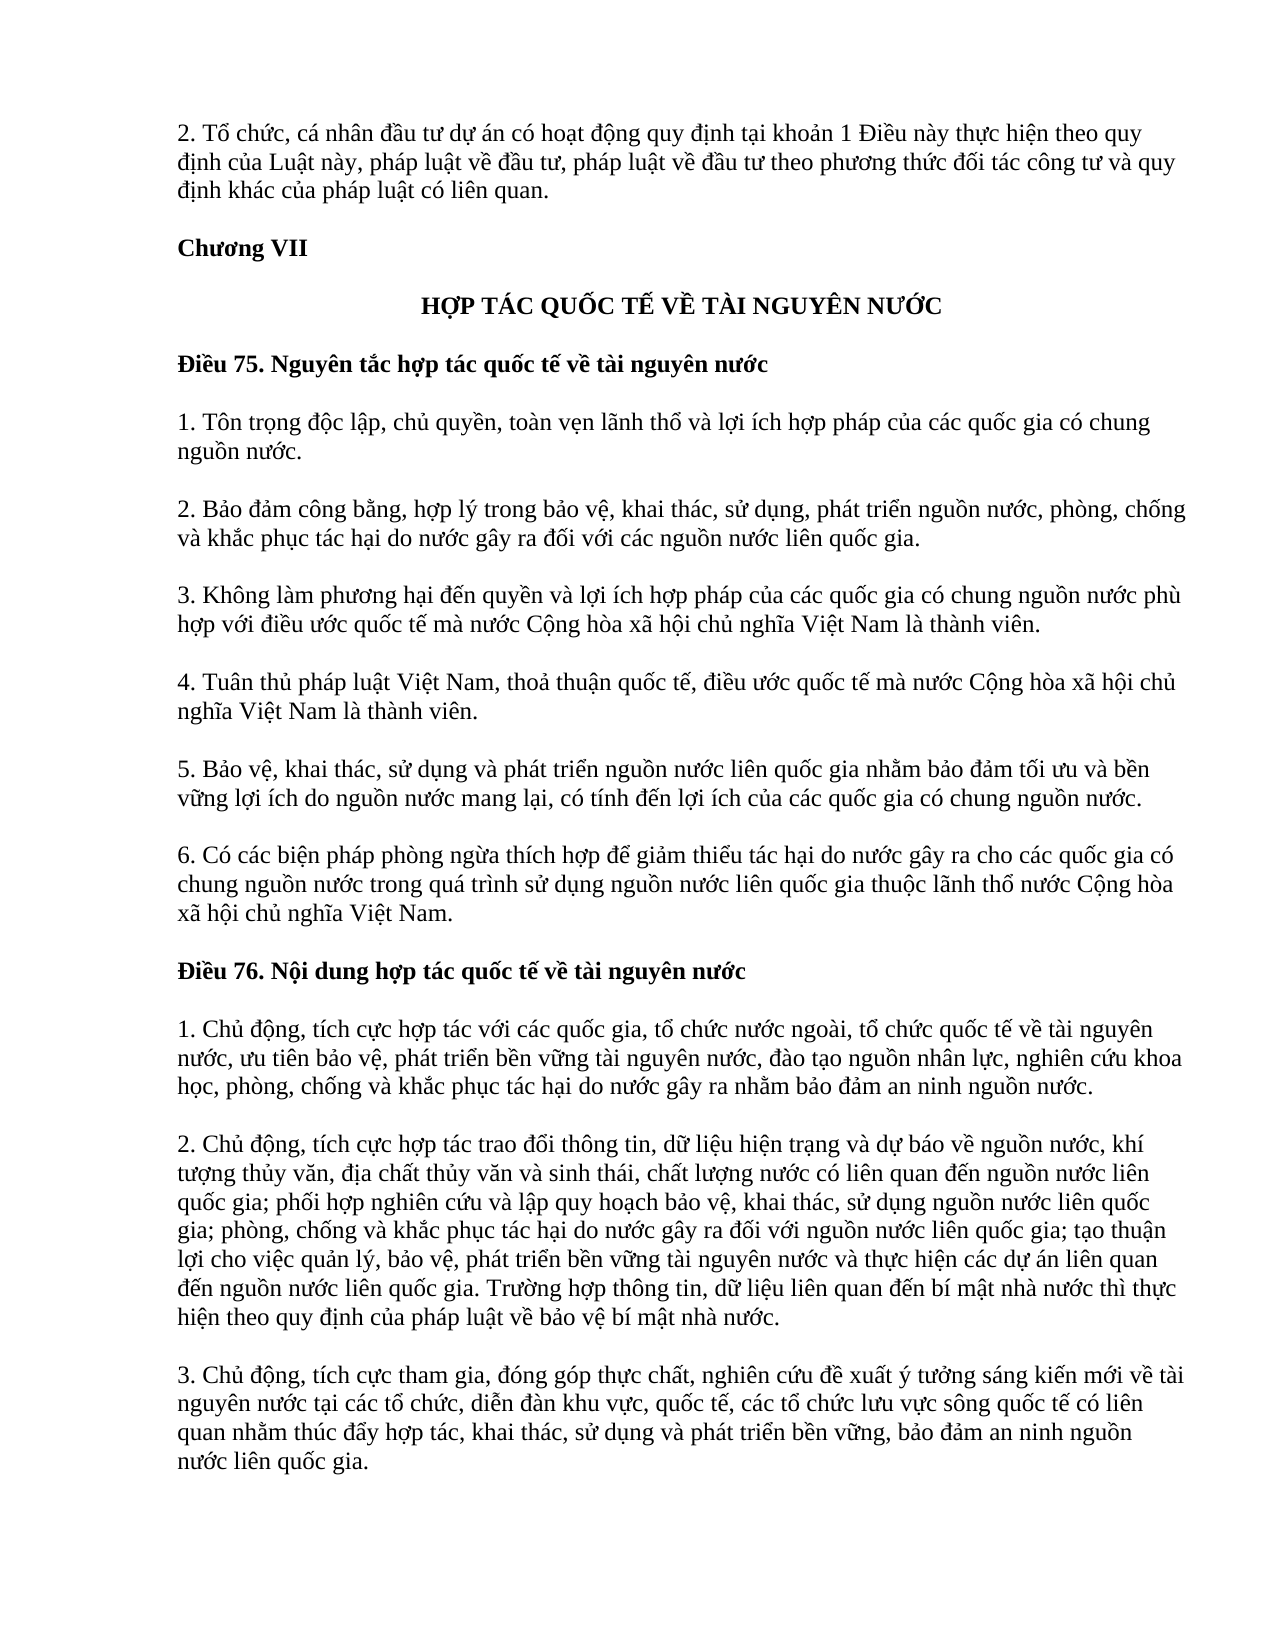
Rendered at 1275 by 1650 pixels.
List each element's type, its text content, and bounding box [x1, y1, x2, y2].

text 6. Có các biện pháp phòng ngừa thích hợp để giảm thiểu tác hại do nước gây ra cho các quốc gia có chung nguồn nước trong quá trình sử dụng nguồn nước liên quốc gia thuộc lãnh thổ nước Cộng hòa xã hội chủ nghĩa Việt Nam. [177, 841, 1186, 927]
text 3. Chủ động, tích cực tham gia, đóng góp thực chất, nghiên cứu đề xuất ý tưởng sáng kiến mới về tài nguyên nước tại các tổ chức, diễn đàn khu vực, quốc tế, các tổ chức lưu vực sông quốc tế có liên quan nhằm thúc đẩy hợp tác, khai thác, sử dụng và phát triển bền vững, bảo đảm an ninh nguồn nước liên quốc gia. [177, 1360, 1186, 1475]
text 5. Bảo vệ, khai thác, sử dụng và phát triển nguồn nước liên quốc gia nhằm bảo đảm tối ưu và bền vững lợi ích do nguồn nước mang lại, có tính đến lợi ích của các quốc gia có chung nguồn nước. [177, 754, 1186, 811]
text Điều 76. Nội dung hợp tác quốc tế về tài nguyên nước [177, 956, 1186, 985]
text 1. Chủ động, tích cực hợp tác với các quốc gia, tổ chức nước ngoài, tổ chức quốc tế về tài nguyên nước, ưu tiên bảo vệ, phát triển bền vững tài nguyên nước, đào tạo nguồn nhân lực, nghiên cứu khoa học, phòng, chống và khắc phục tác hại do nước gây ra nhằm bảo đảm an ninh nguồn nước. [177, 1014, 1186, 1100]
text 2. Bảo đảm công bằng, hợp lý trong bảo vệ, khai thác, sử dụng, phát triển nguồn nước, phòng, chống và khắc phục tác hại do nước gây ra đối với các nguồn nước liên quốc gia. [177, 494, 1186, 551]
text 1. Tôn trọng độc lập, chủ quyền, toàn vẹn lãnh thổ và lợi ích hợp pháp của các quốc gia có chung nguồn nước. [177, 407, 1186, 465]
text 2. Tổ chức, cá nhân đầu tư dự án có hoạt động quy định tại khoản 1 Điều này thực hiện theo quy định của Luật này, pháp luật về đầu tư, pháp luật về đầu tư theo phương thức đối tác công tư và quy định khác của pháp luật có liên quan. [177, 118, 1186, 204]
text Chương VII [177, 233, 1186, 262]
text Điều 75. Nguyên tắc hợp tác quốc tế về tài nguyên nước [177, 349, 1186, 378]
text 3. Không làm phương hại đến quyền và lợi ích hợp pháp của các quốc gia có chung nguồn nước phù hợp với điều ước quốc tế mà nước Cộng hòa xã hội chủ nghĩa Việt Nam là thành viên. [177, 581, 1186, 638]
text 4. Tuân thủ pháp luật Việt Nam, thoả thuận quốc tế, điều ước quốc tế mà nước Cộng hòa xã hội chủ nghĩa Việt Nam là thành viên. [177, 667, 1186, 725]
text HỢP TÁC QUỐC TẾ VỀ TÀI NGUYÊN NƯỚC [177, 291, 1186, 320]
text 2. Chủ động, tích cực hợp tác trao đổi thông tin, dữ liệu hiện trạng và dự báo về nguồn nước, khí tượng thủy văn, địa chất thủy văn và sinh thái, chất lượng nước có liên quan đến nguồn nước liên quốc gia; phối hợp nghiên cứu và lập quy hoạch bảo vệ, khai thác, sử dụng nguồn nước liên quốc gia; phòng, chống và khắc phục tác hại do nước gây ra đối với nguồn nước liên quốc gia; tạo thuận lợi cho việc quản lý, bảo vệ, phát triển bền vững tài nguyên nước và thực hiện các dự án liên quan đến nguồn nước liên quốc gia. Trường hợp thông tin, dữ liệu liên quan đến bí mật nhà nước thì thực hiện theo quy định của pháp luật về bảo vệ bí mật nhà nước. [177, 1129, 1186, 1331]
